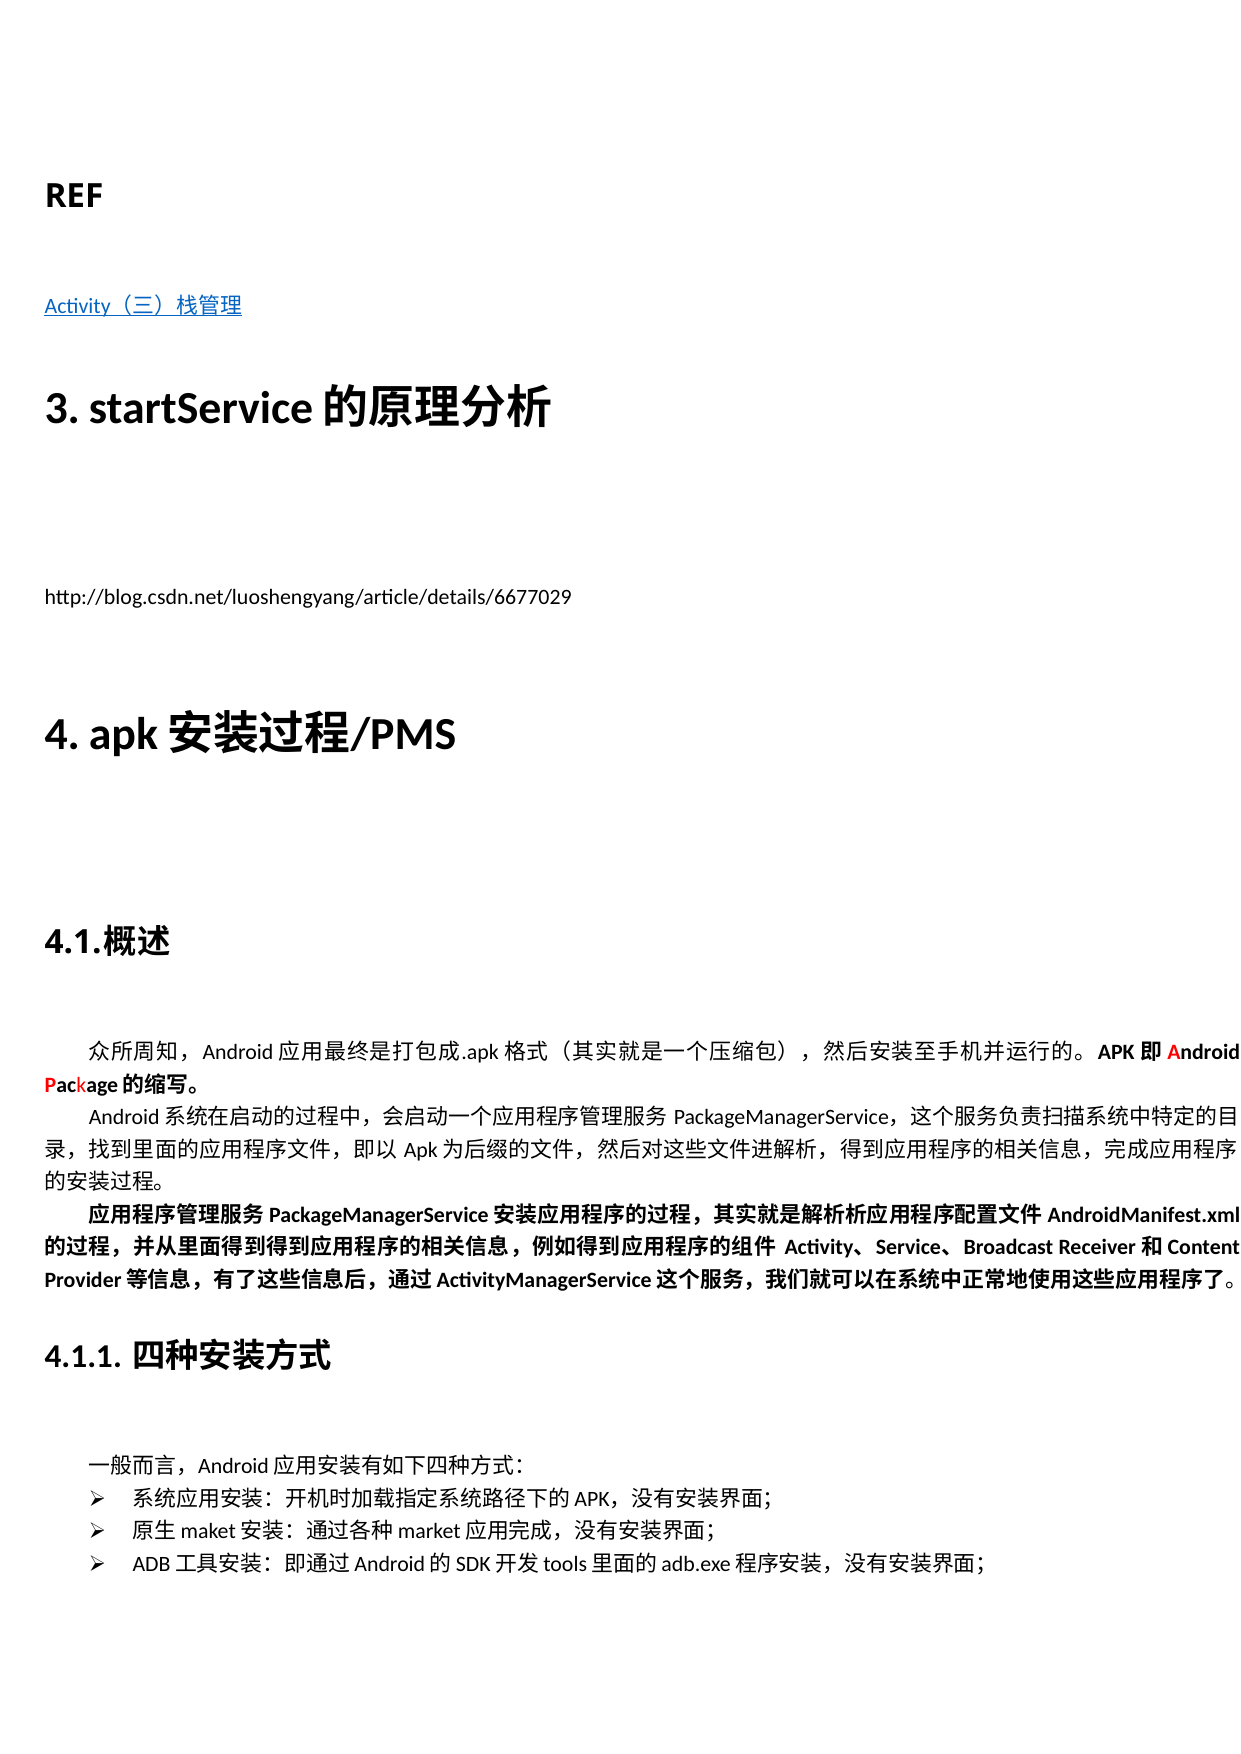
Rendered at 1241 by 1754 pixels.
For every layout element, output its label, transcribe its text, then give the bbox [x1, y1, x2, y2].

subtitle startService的原理分析 [44, 355, 1240, 453]
list ADB工具安装：即通过Android的SDK开发tools里面的adb.exe程序安装，没有安装界面； [88, 1546, 1240, 1578]
subtitle apk安装过程/PMS [44, 681, 1240, 778]
text http://blog.csdn.net/luoshengyang/article/details/6677029 [44, 581, 1240, 613]
subtitle 概述 [44, 906, 1240, 971]
list 原生maket安装：通过各种market应用完成，没有安装界面； [88, 1513, 1240, 1546]
text 一般而言，Android应用安装有如下四种方式： [44, 1448, 1240, 1481]
text Android系统在启动的过程中，会启动一个应用程序管理服务PackageManagerService，这个服务负责扫描系统中特定的目录，找到里面的应用程序文件，即以Apk为后缀的文件，然后对这些文件进解析，得到应用程序的相关信息，完成应用程序的安装过程。 [44, 1099, 1240, 1196]
subtitle REF [44, 162, 1240, 227]
text Activity（三）栈管理 [44, 287, 1240, 320]
text 应用程序管理服务PackageManagerService安装应用程序的过程，其实就是解析析应用程序配置文件AndroidManifest.xml的过程，并从里面得到得到应用程序的相关信息，例如得到应用程序的组件Activity、Service、Broadcast Receiver和Content Provider等信息，有了这些信息后，通过ActivityManagerService这个服务，我们就可以在系统中正常地使用这些应用程序了。 [44, 1196, 1240, 1294]
list 系统应用安装：开机时加载指定系统路径下的APK，没有安装界面； [88, 1481, 1240, 1513]
subtitle 四种安装方式 [44, 1321, 1240, 1386]
text 众所周知，Android应用最终是打包成.apk格式（其实就是一个压缩包），然后安装至手机并运行的。APK即Android Package的缩写。 [44, 1034, 1240, 1099]
